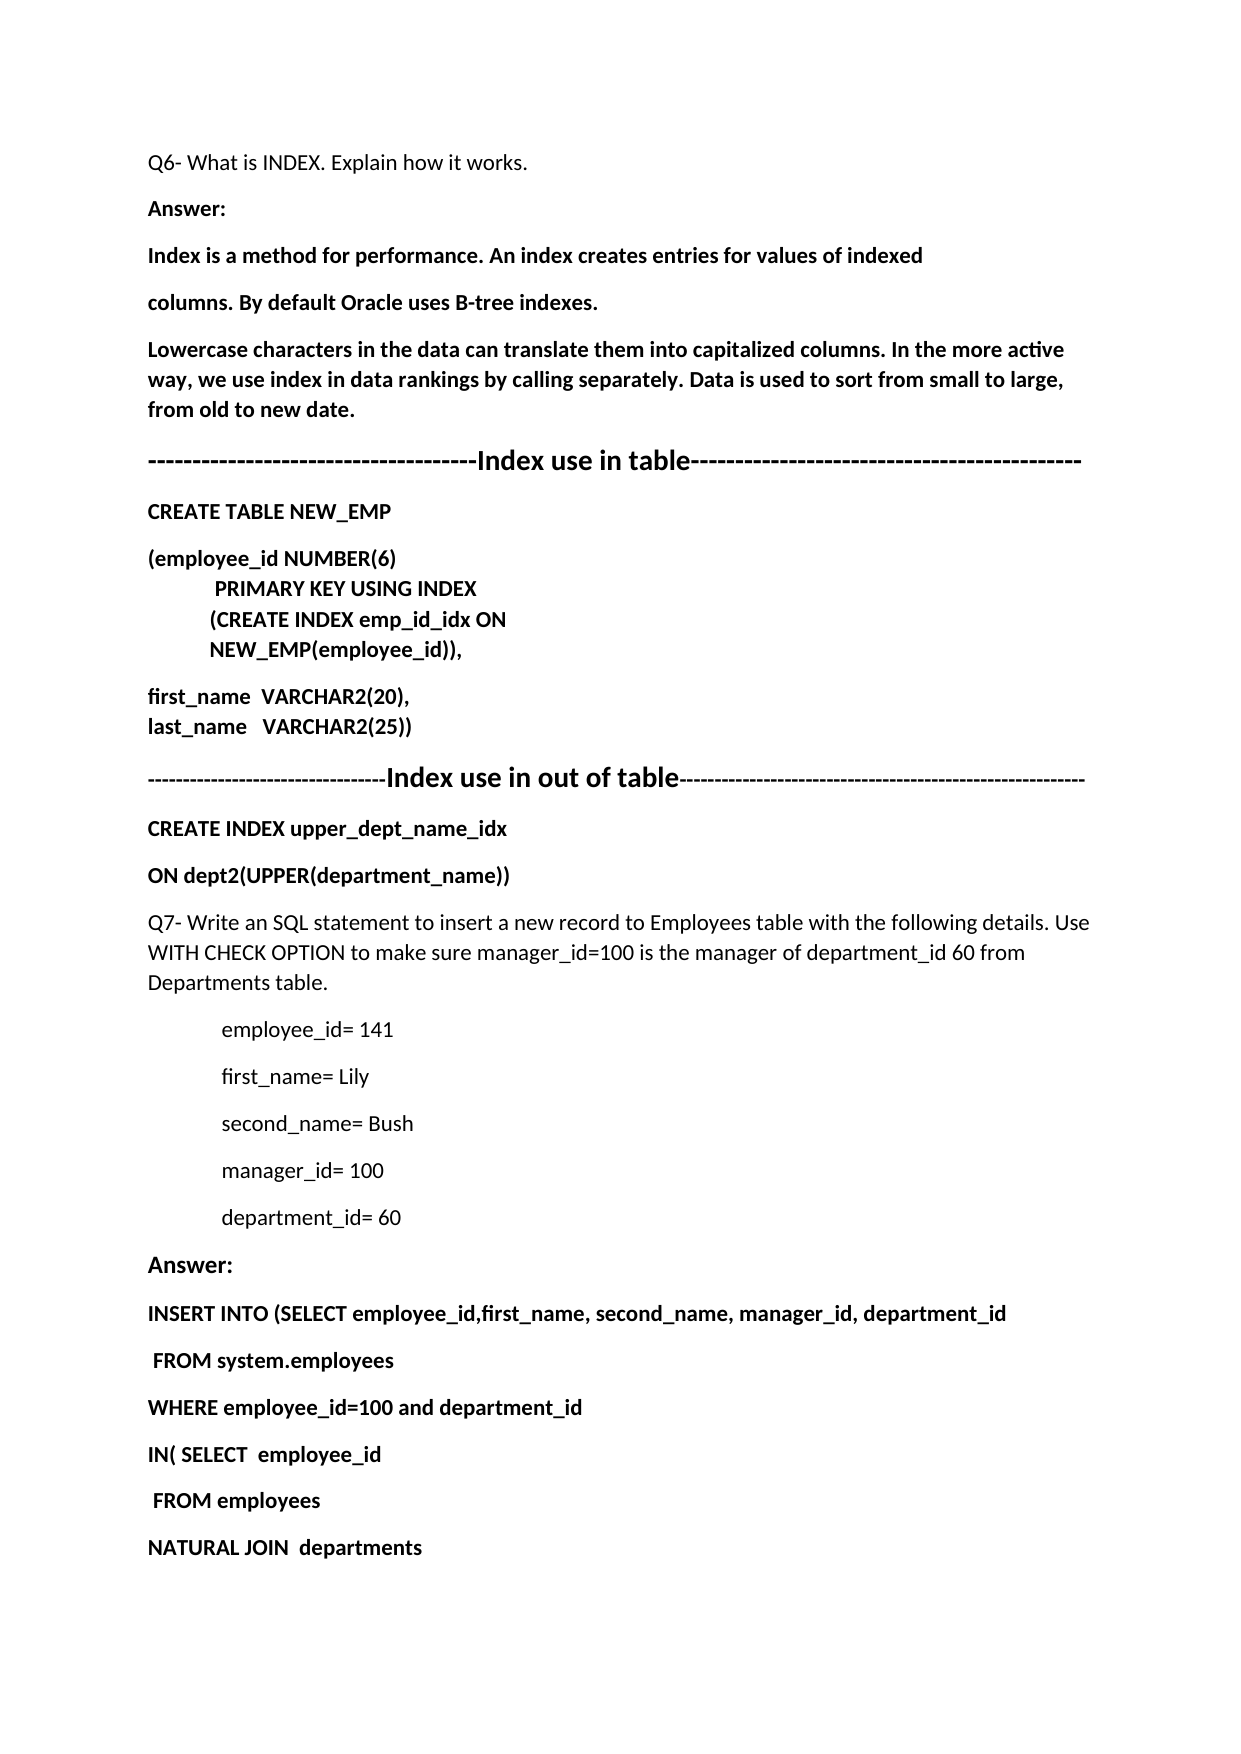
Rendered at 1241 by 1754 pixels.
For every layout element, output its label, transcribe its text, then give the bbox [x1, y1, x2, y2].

text first_name= Lily [148, 1062, 1093, 1090]
text FROM employees [148, 1487, 1093, 1514]
text first_name VARCHAR2(20), last_name VARCHAR2(25)) [148, 682, 1093, 740]
text CREATE TABLE NEW_EMP [148, 497, 1093, 526]
text Lowercase characters in the data can translate them into capitalized columns. In the more active way, we use index in data rankings by calling separately. Data is used to sort from small to large, from old to new date. [148, 335, 1093, 423]
text -------------------------------------Index use in table-------------------------------------------- [148, 442, 1093, 478]
text Index is a method for performance. An index creates entries for values of indexed [148, 241, 1093, 269]
text INSERT INTO (SELECT employee_id,first_name, second_name, manager_id, department_id [148, 1299, 1093, 1327]
text columns. By default Oracle uses B-tree indexes. [148, 288, 1093, 316]
text Q7- Write an SQL statement to insert a new record to Employees table with the following details. Use WITH CHECK OPTION to make sure manager_id=100 is the manager of department_id 60 from Departments table. [148, 908, 1093, 996]
text department_id= 60 [148, 1203, 1093, 1231]
text WHERE employee_id=100 and department_id [148, 1393, 1093, 1421]
text Answer: [148, 194, 1093, 222]
text Q6- What is INDEX. Explain how it works. [148, 148, 1093, 176]
text Answer: [148, 1249, 1093, 1280]
text ----------------------------------Index use in out of table---------------------------------------------------------- [148, 759, 1093, 794]
text FROM system.employees [148, 1346, 1093, 1374]
text (employee_id NUMBER(6) PRIMARY KEY USING INDEX (CREATE INDEX emp_id_idx ON NEW_EMP(employee_id)), [148, 544, 1093, 663]
text manager_id= 100 [148, 1156, 1093, 1184]
text ON dept2(UPPER(department_name)) [148, 861, 1093, 889]
text CREATE INDEX upper_dept_name_idx [148, 814, 1093, 842]
text second_name= Bush [148, 1109, 1093, 1137]
text NATURAL JOIN departments [148, 1533, 1093, 1561]
text IN( SELECT employee_id [148, 1440, 1093, 1468]
text employee_id= 141 [148, 1015, 1093, 1043]
